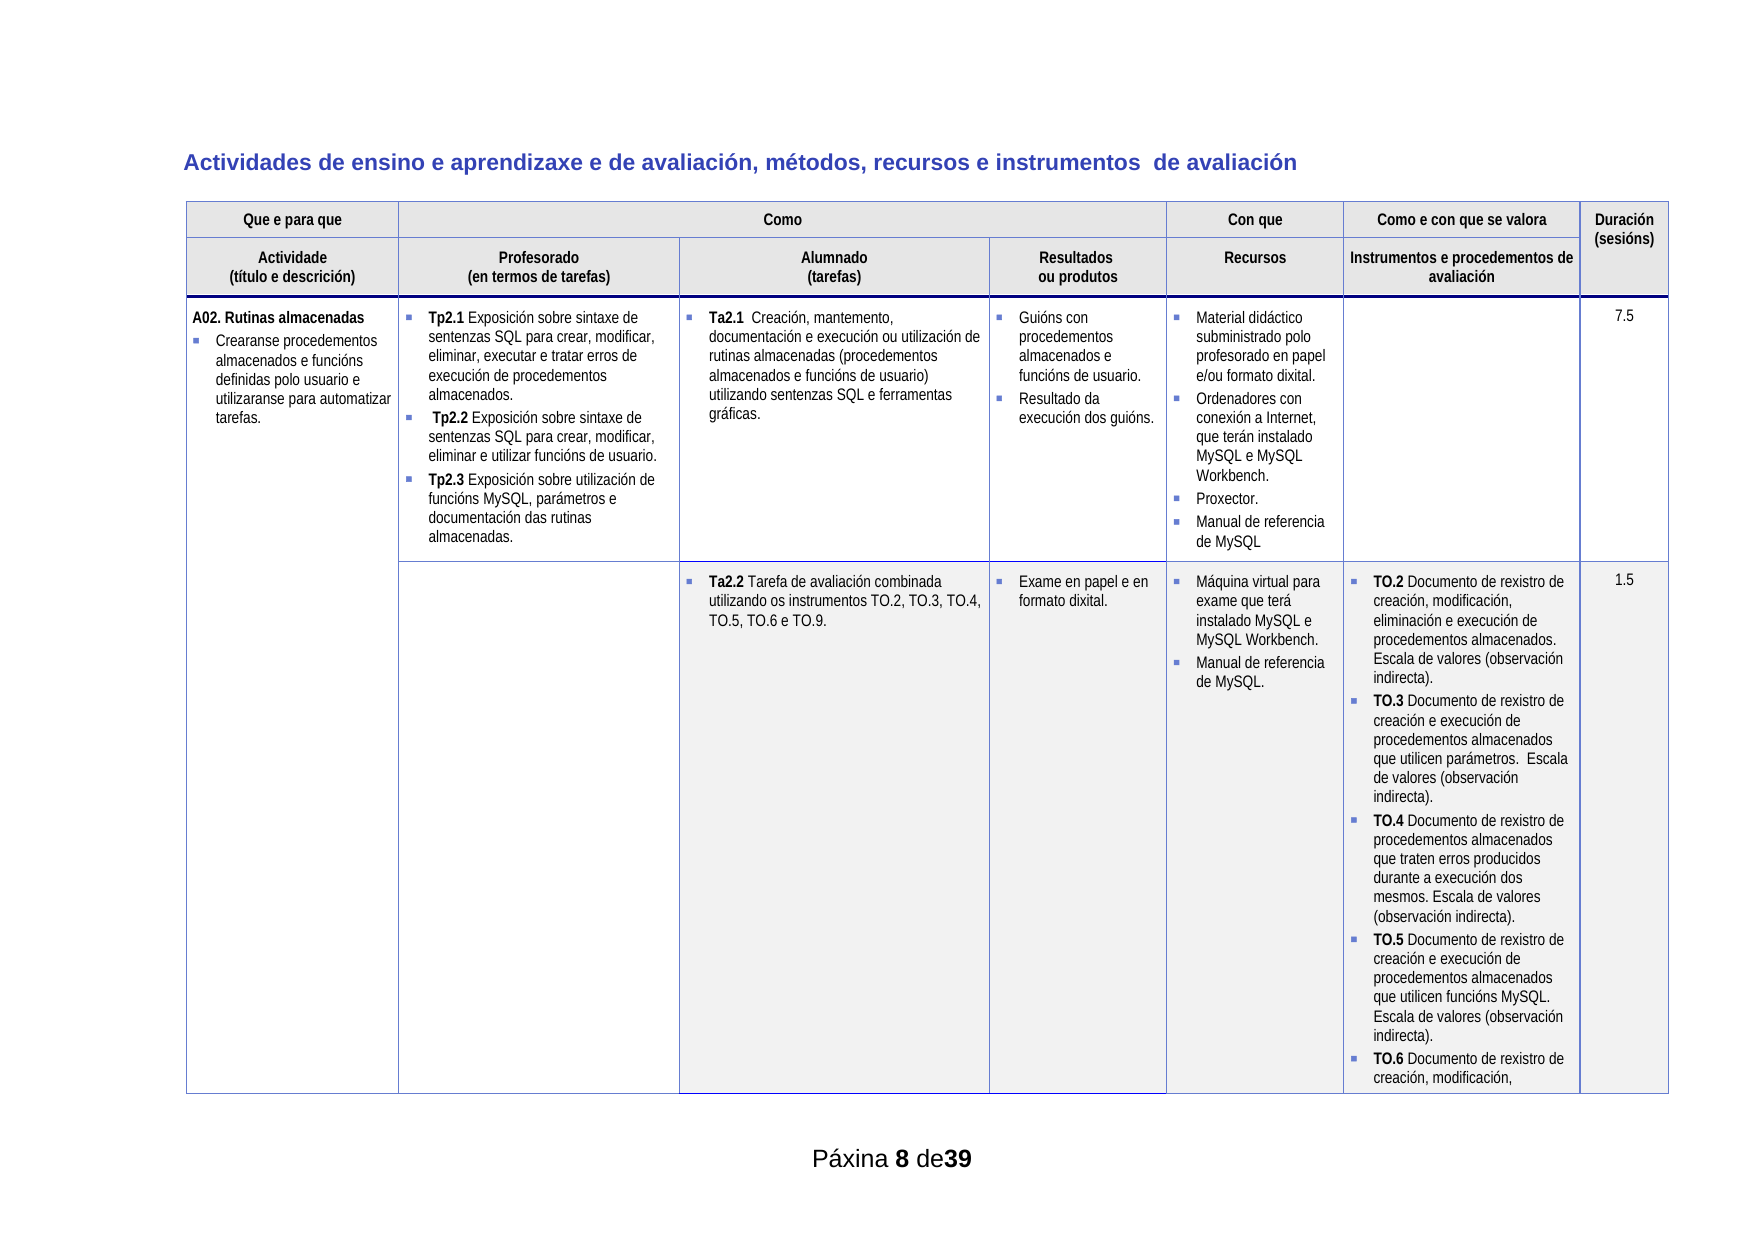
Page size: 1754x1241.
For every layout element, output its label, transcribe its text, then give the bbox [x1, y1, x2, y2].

table_cell Tp2.1 Exposición sobre sintaxe de sentenzas SQL para crear, modificar, eliminar, executar e tratar erros de execución de procedementos almacenados. Tp2.2 Exposición sobre sintaxe de sentenzas SQL para crear, modificar, eliminar e utilizar funcións de usuario. Tp2.3 Exposición sobre utilización de funcións MySQL, parámetros e documentación das rutinas almacenadas. [399, 298, 679, 561]
table_cell Profesorado (en termos de tarefas) [399, 238, 679, 294]
table_cell Alumnado (tarefas) [680, 238, 989, 294]
table_cell Resultados ou produtos [990, 238, 1166, 294]
table_cell Actividade (título e descrición) [187, 238, 398, 294]
table_header Como [399, 202, 1166, 237]
table_cell Guións con procedementos almacenados e funcións de usuario. Resultado da execución dos guións. [990, 298, 1166, 561]
table_header Como e con que se valora [1344, 202, 1579, 237]
text Actividades de ensino e aprendizaxe e de avaliación, métodos, recursos e instrumentos de avaliación [183, 149, 1695, 176]
table_header Que e para que [187, 202, 398, 237]
table_cell Material didáctico subministrado polo profesorado en papel e/ou formato dixital. Ordenadores con conexión a Internet, que terán instalado MySQL e MySQL Workbench. Proxector. Manual de referencia de MySQL [1167, 298, 1343, 561]
table_cell Recursos [1167, 238, 1343, 294]
table_cell [1344, 298, 1579, 561]
table_cell 7.5 [1581, 298, 1668, 561]
table_header Con que [1167, 202, 1343, 237]
table_header Duración (sesións) [1581, 202, 1668, 294]
table_cell Ta2.1 Creación, mantemento, documentación e execución ou utilización de rutinas almacenadas (procedementos almacenados e funcións de usuario) utilizando sentenzas SQL e ferramentas gráficas. [680, 298, 989, 561]
table_cell [399, 562, 679, 1093]
table_cell Instrumentos e procedementos de avaliación [1344, 238, 1579, 294]
table_cell 1.5 [1581, 562, 1668, 1093]
table_cell Ta2.2 Tarefa de avaliación combinada utilizando os instrumentos TO.2, TO.3, TO.4, TO.5, TO.6 e TO.9. [680, 562, 989, 1093]
table_cell Máquina virtual para exame que terá instalado MySQL e MySQL Workbench. Manual de referencia de MySQL. [1167, 562, 1343, 1093]
table_cell Exame en papel e en formato dixital. [990, 562, 1166, 1093]
table_cell A02. Rutinas almacenadas Crearanse procedementos almacenados e funcións definidas polo usuario e utilizaranse para automatizar tarefas. [187, 298, 398, 1093]
